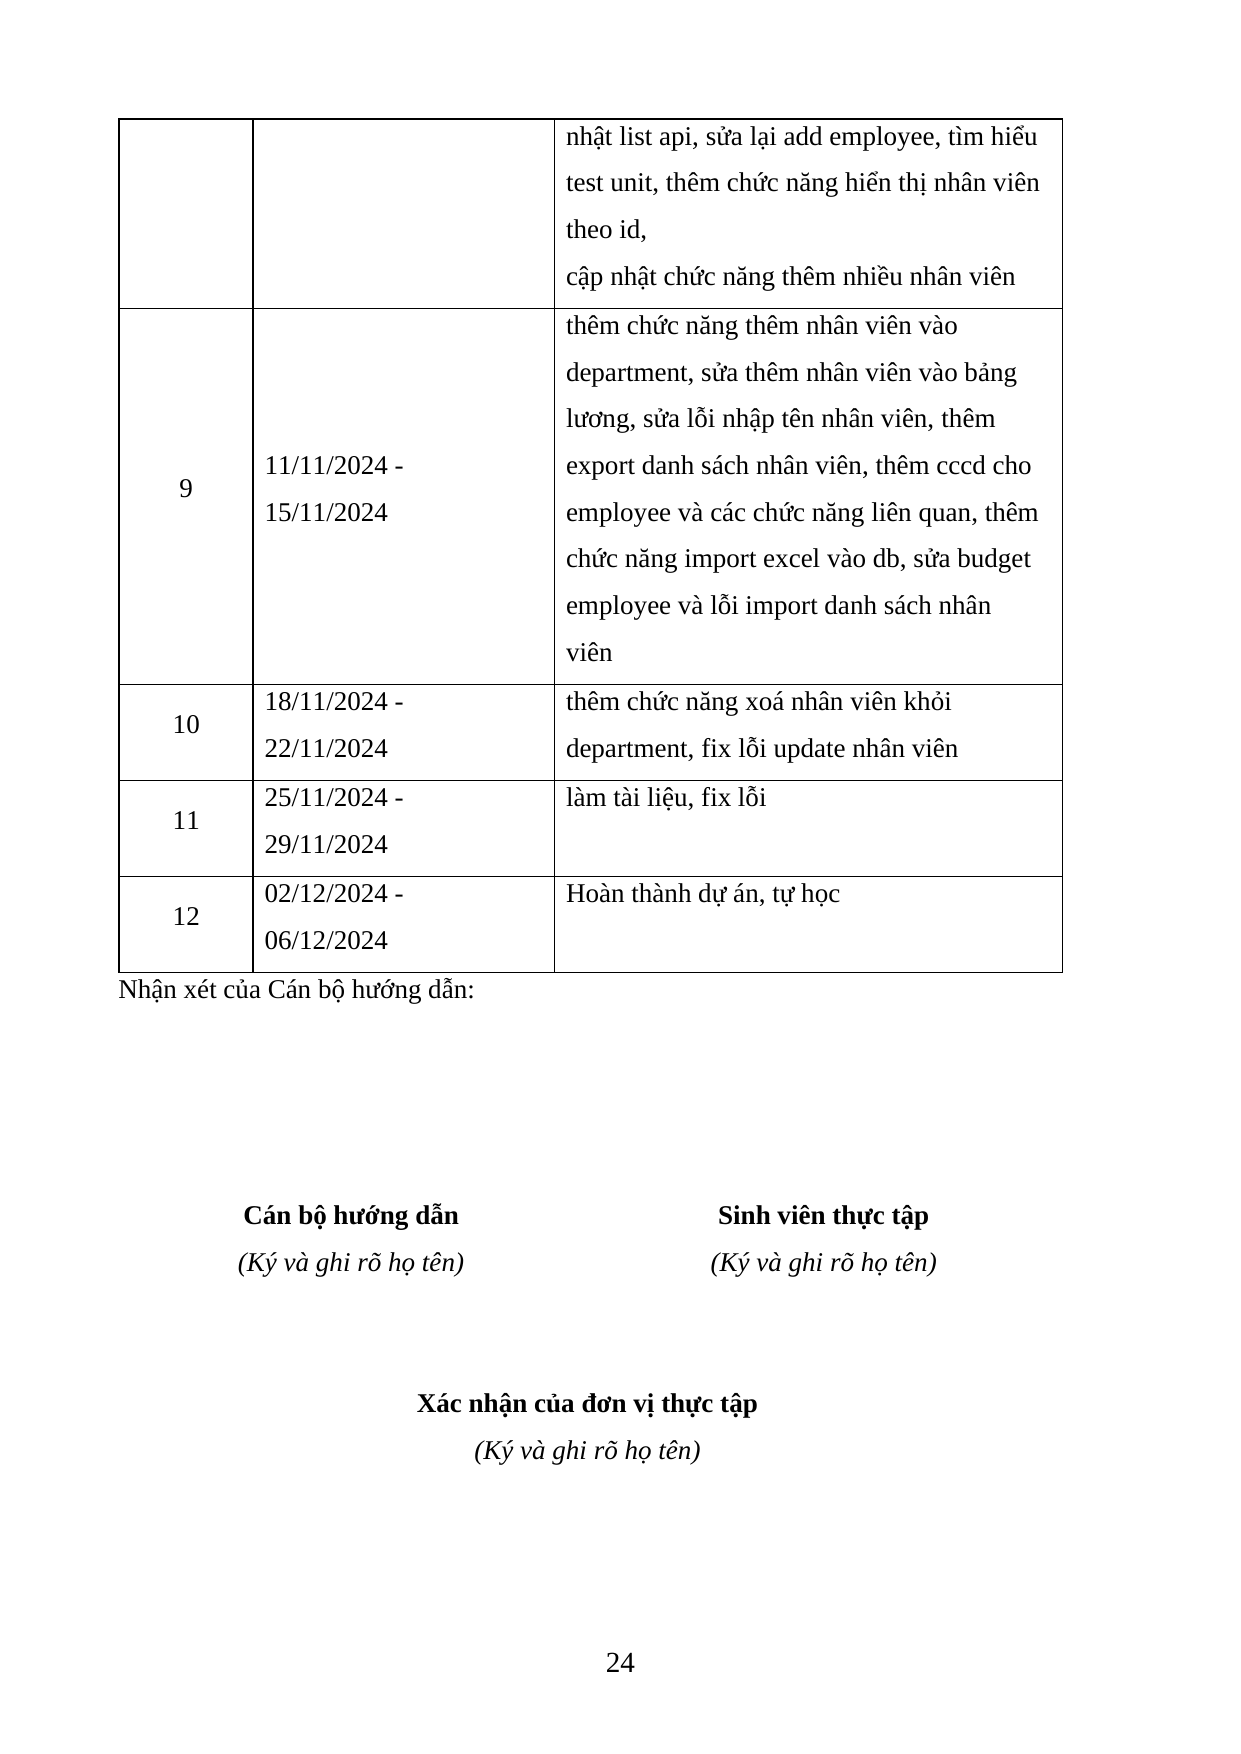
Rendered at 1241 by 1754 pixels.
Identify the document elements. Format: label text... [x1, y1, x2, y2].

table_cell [254, 120, 554, 307]
table_cell làm tài liệu, fix lỗi [555, 781, 1062, 876]
text Nhận xét của Cán bộ hướng dẫn: [118, 973, 1122, 1004]
table_cell 02/12/2024 - 06/12/2024 [254, 877, 554, 972]
table_cell 10 [120, 685, 252, 779]
table_cell 18/11/2024 - 22/11/2024 [254, 685, 554, 779]
table_cell 11/11/2024 - 15/11/2024 [254, 309, 554, 683]
table_cell Xác nhận của đơn vị thực tập (Ký và ghi rõ họ tên) [118, 1387, 1063, 1482]
table_cell 8 [120, 120, 252, 307]
table_header Sinh viên thực tập (Ký và ghi rõ họ tên) [591, 1200, 1063, 1387]
table_cell thêm chức năng thêm nhân viên vào department, sửa thêm nhân viên vào bảng lương, sửa lỗi nhập tên nhân viên, thêm export danh sách nhân viên, thêm cccd cho employee và các chức năng liên quan, thêm chức năng import excel vào db, sửa budget employee và lỗi import danh sách nhân viên [555, 309, 1062, 683]
table_cell thêm chức năng xoá nhân viên khỏi department, fix lỗi update nhân viên [555, 685, 1062, 779]
table_cell 25/11/2024 - 29/11/2024 [254, 781, 554, 876]
table_cell 9 [120, 309, 252, 683]
table_cell Hoàn thành dự án, tự học [555, 877, 1062, 972]
table_cell 12 [120, 877, 252, 972]
table_cell 11 [120, 781, 252, 876]
table_header Cán bộ hướng dẫn (Ký và ghi rõ họ tên) [118, 1200, 591, 1387]
